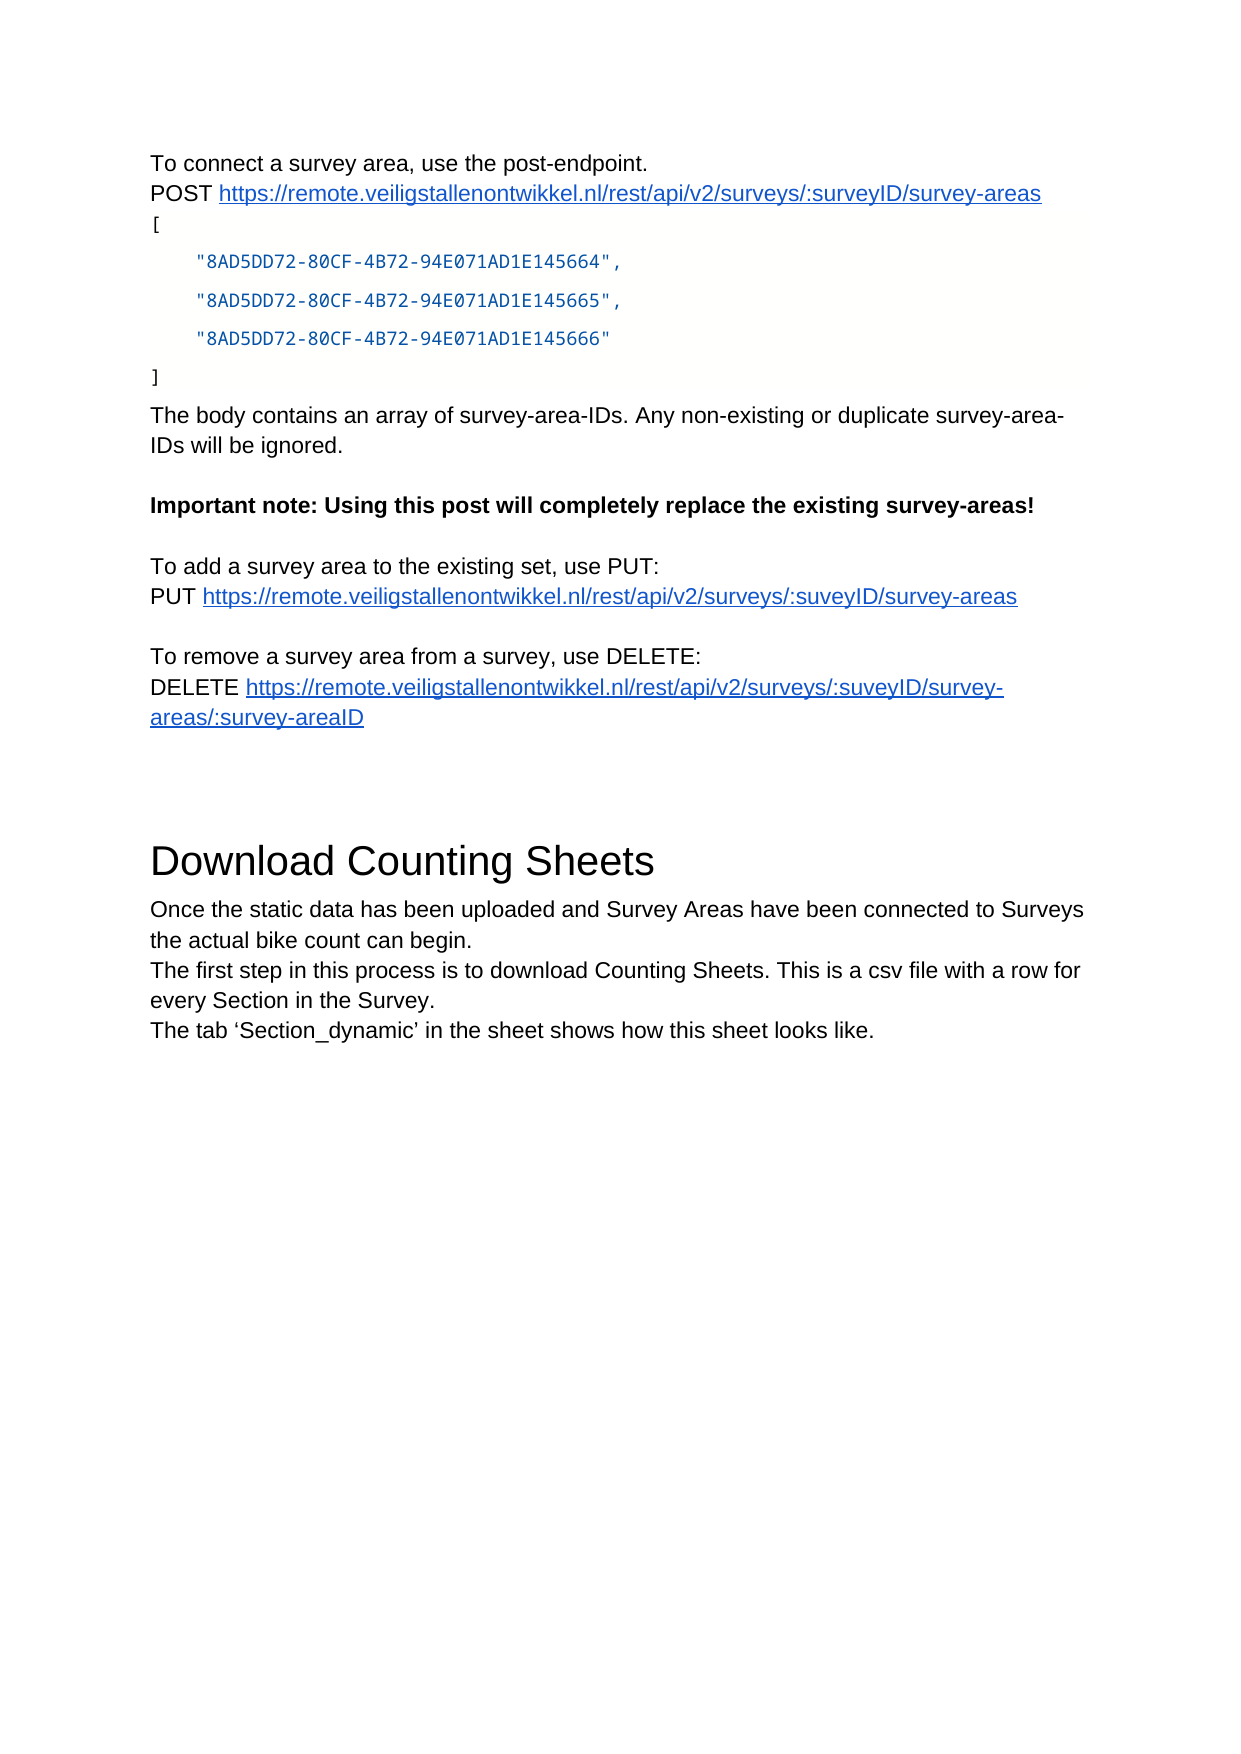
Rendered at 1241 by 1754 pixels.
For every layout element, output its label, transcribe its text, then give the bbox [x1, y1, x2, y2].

text "8AD5DD72-80CF-4B72-94E071AD1E145665", [150, 287, 1090, 312]
text The first step in this process is to download Counting Sheets. This is a csv file with a row for every Section in the Survey. [150, 957, 1090, 1013]
text Important note: Using this post will completely replace the existing survey-areas! [150, 492, 1090, 518]
text POST https://remote.veiligstallenontwikkel.nl/rest/api/v2/surveys/:surveyID/survey-areas [150, 180, 1090, 207]
text "8AD5DD72-80CF-4B72-94E071AD1E145666" [150, 325, 1090, 351]
text To remove a survey area from a survey, use DELETE: [150, 643, 1090, 669]
text PUT https://remote.veiligstallenontwikkel.nl/rest/api/v2/surveys/:suveyID/survey-areas [150, 583, 1090, 609]
text The body contains an array of survey-area-IDs. Any non-existing or duplicate survey-area-IDs will be ignored. [150, 402, 1090, 458]
text ] [150, 363, 1090, 389]
text "8AD5DD72-80CF-4B72-94E071AD1E145664", [150, 249, 1090, 274]
text To add a survey area to the existing set, use PUT: [150, 553, 1090, 579]
text To connect a survey area, use the post-endpoint. [150, 150, 1090, 176]
text Once the static data has been uploaded and Survey Areas have been connected to Surveys the actual bike count can begin. [150, 896, 1090, 953]
text DELETE https://remote.veiligstallenontwikkel.nl/rest/api/v2/surveys/:suveyID/survey-areas/:survey-areaID [150, 673, 1090, 730]
text The tab ‘Section_dynamic’ in the sheet shows how this sheet looks like. [150, 1017, 1090, 1043]
text [ [150, 210, 1090, 236]
subtitle Download Counting Sheets [150, 836, 1090, 884]
